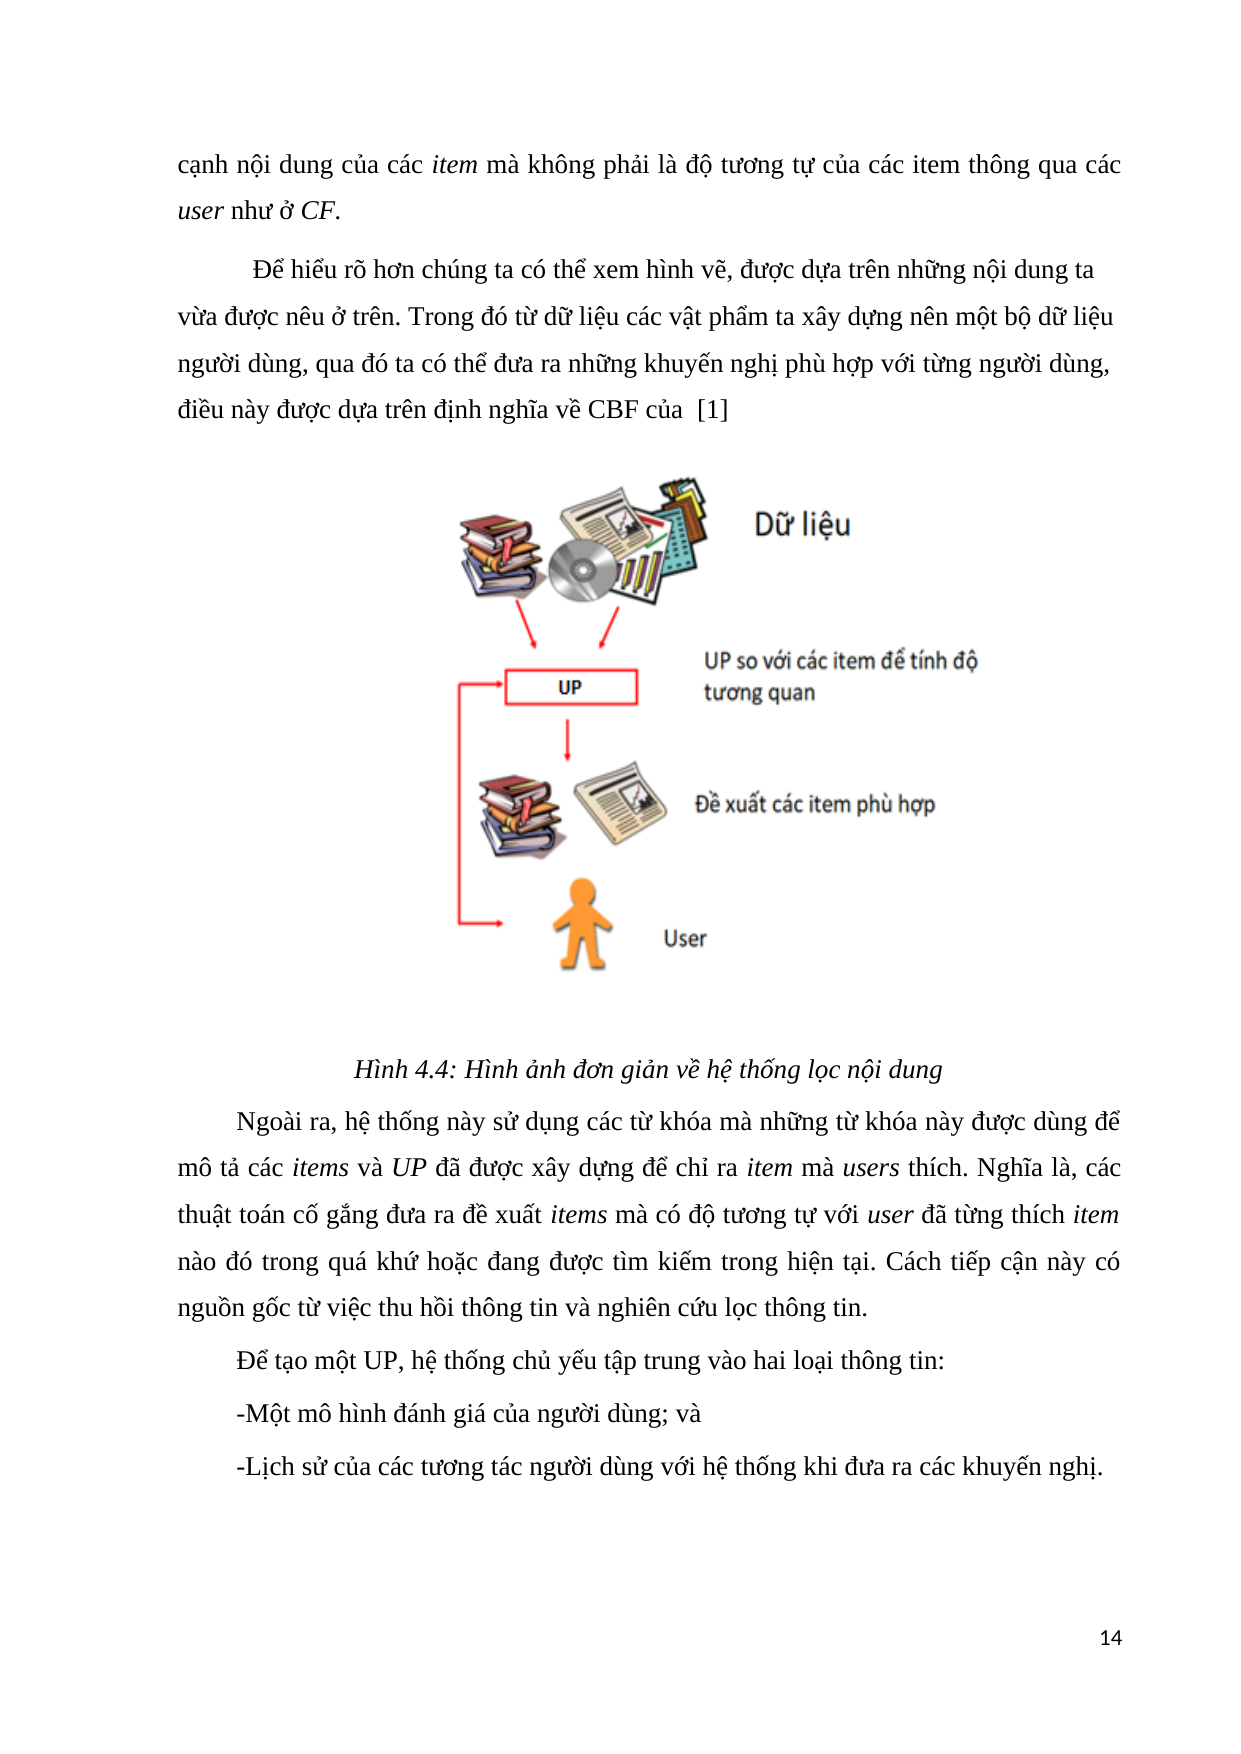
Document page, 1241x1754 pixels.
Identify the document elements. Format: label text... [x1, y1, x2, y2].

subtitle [177, 148, 1122, 226]
subtitle -Một mô hình đánh giá của người dùng; và [177, 1397, 1122, 1428]
picture [276, 452, 1024, 1014]
text Để hiểu rõ hơn chúng ta có thể xem hình vẽ, được dựa trên những nội dung ta vừa được nêu ở trên. Trong đó từ dữ liệu các vật phẩm ta xây dựng nên một bộ dữ liệu người dùng, qua đó ta có thể đưa ra những khuyến nghị phù hợp với từng người dùng, điều này được dựa trên định nghĩa về CBF của [1] [177, 253, 1122, 425]
subtitle Để tạo một UP, hệ thống chủ yếu tập trung vào hai loại thông tin: [177, 1344, 1122, 1376]
subtitle Ngoài ra, hệ thống này sử dụng các từ khóa mà những từ khóa này được dùng để mô tả các items và UP đã được xây dựng để chỉ ra item mà users thích. Nghĩa là, các thuật toán cố gắng đưa ra đề xuất items mà có độ tương tự với user đã từng thích item nào đó trong quá khứ hoặc đang được tìm kiếm trong hiện tại. Cách tiếp cận này có nguồn gốc từ việc thu hồi thông tin và nghiên cứu lọc thông tin. [177, 1105, 1122, 1323]
subtitle -Lịch sử của các tương tác người dùng với hệ thống khi đưa ra các khuyến nghị. [177, 1450, 1122, 1481]
